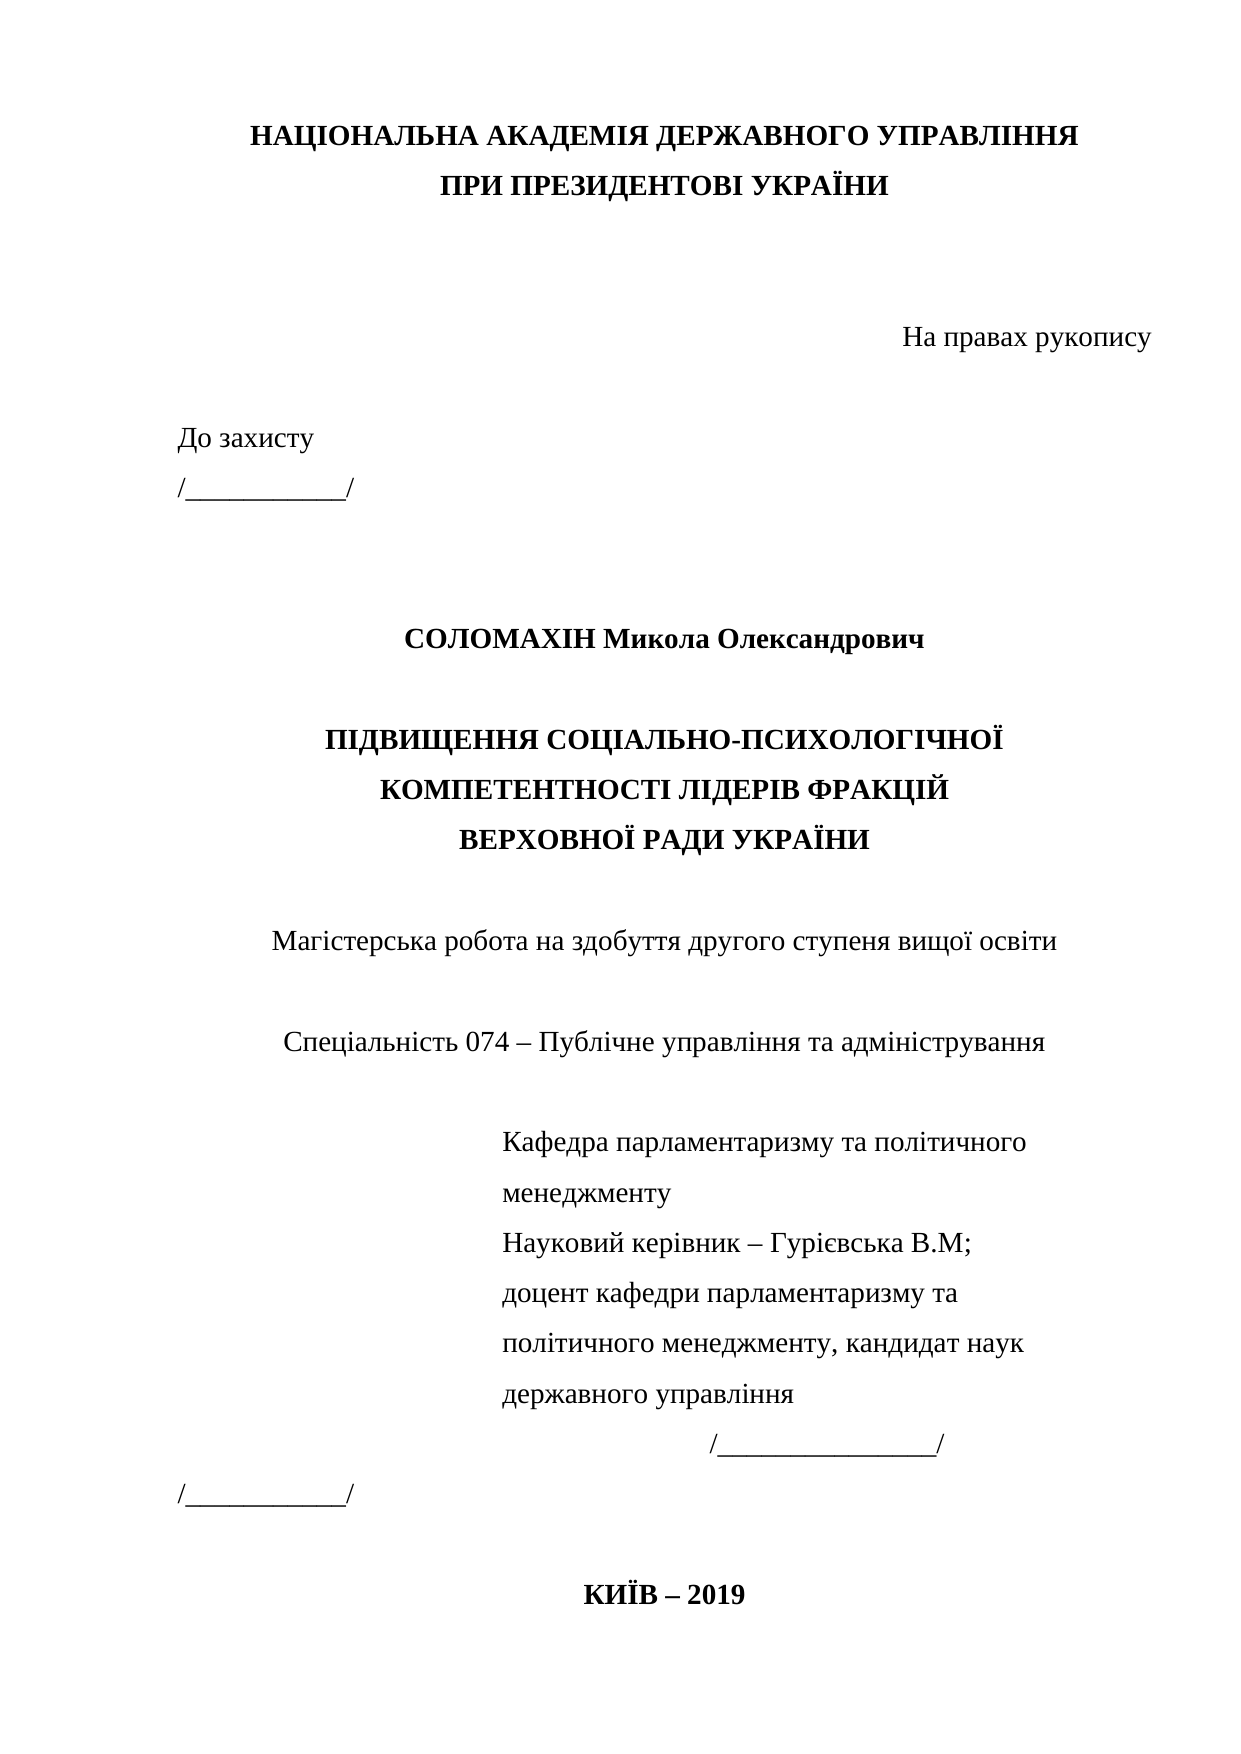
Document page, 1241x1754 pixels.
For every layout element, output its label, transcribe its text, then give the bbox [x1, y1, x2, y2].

text політичного менеджменту, кандидат наук державного управління [502, 1326, 1152, 1409]
text /___________/ [177, 470, 1152, 504]
text СОЛОМАХІН Микола Олександрович [177, 621, 1152, 655]
text До захисту [177, 420, 1152, 453]
text Науковий керівник – Гурієвська В.М; [502, 1225, 1152, 1258]
text /___________/ [177, 1477, 1152, 1510]
text На правах рукопису [177, 319, 1152, 353]
text НАЦІОНАЛЬНА АКАДЕМІЯ ДЕРЖАВНОГО УПРАВЛІННЯ [177, 118, 1152, 152]
text доцент кафедри парламентаризму та [428, 1275, 1152, 1309]
text ПІДВИЩЕННЯ СОЦІАЛЬНО-ПСИХОЛОГІЧНОЇ КОМПЕТЕНТНОСТІ ЛІДЕРІВ ФРАКЦІЙ [177, 722, 1152, 806]
text ПРИ ПРЕЗИДЕНТОВІ УКРАЇНИ [177, 168, 1152, 202]
text КИЇВ – 2019 [177, 1577, 1152, 1611]
text ВЕРХОВНОЇ РАДИ УКРАЇНИ [177, 822, 1152, 856]
text /_______________/ [502, 1426, 1152, 1460]
text Спеціальність 074 – Публічне управління та адміністрування [177, 1024, 1152, 1057]
text Кафедра парламентаризму та політичного менеджменту [502, 1124, 1152, 1208]
text Магістерська робота на здобуття другого ступеня вищої освіти [177, 923, 1152, 957]
